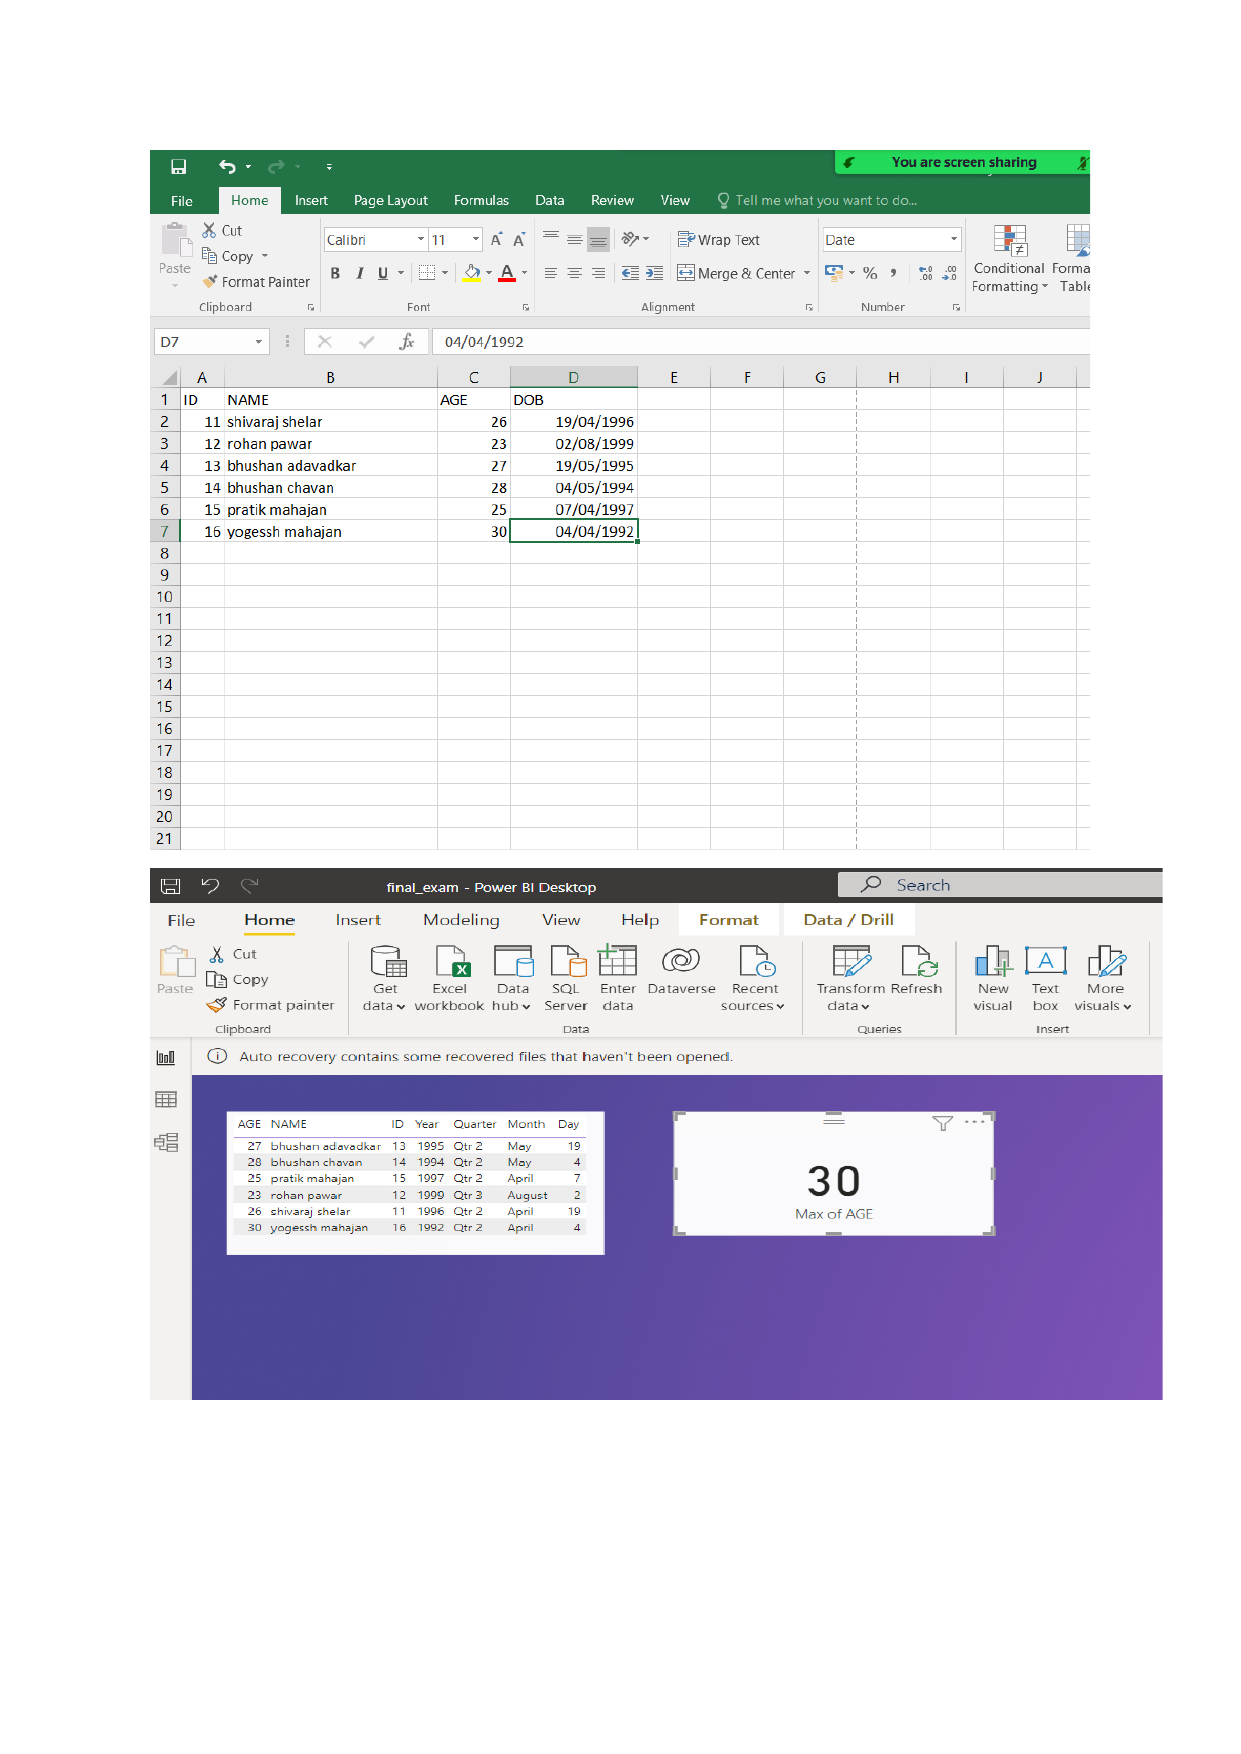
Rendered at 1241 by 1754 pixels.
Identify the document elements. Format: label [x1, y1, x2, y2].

picture [150, 150, 1091, 850]
picture [150, 868, 1163, 1400]
